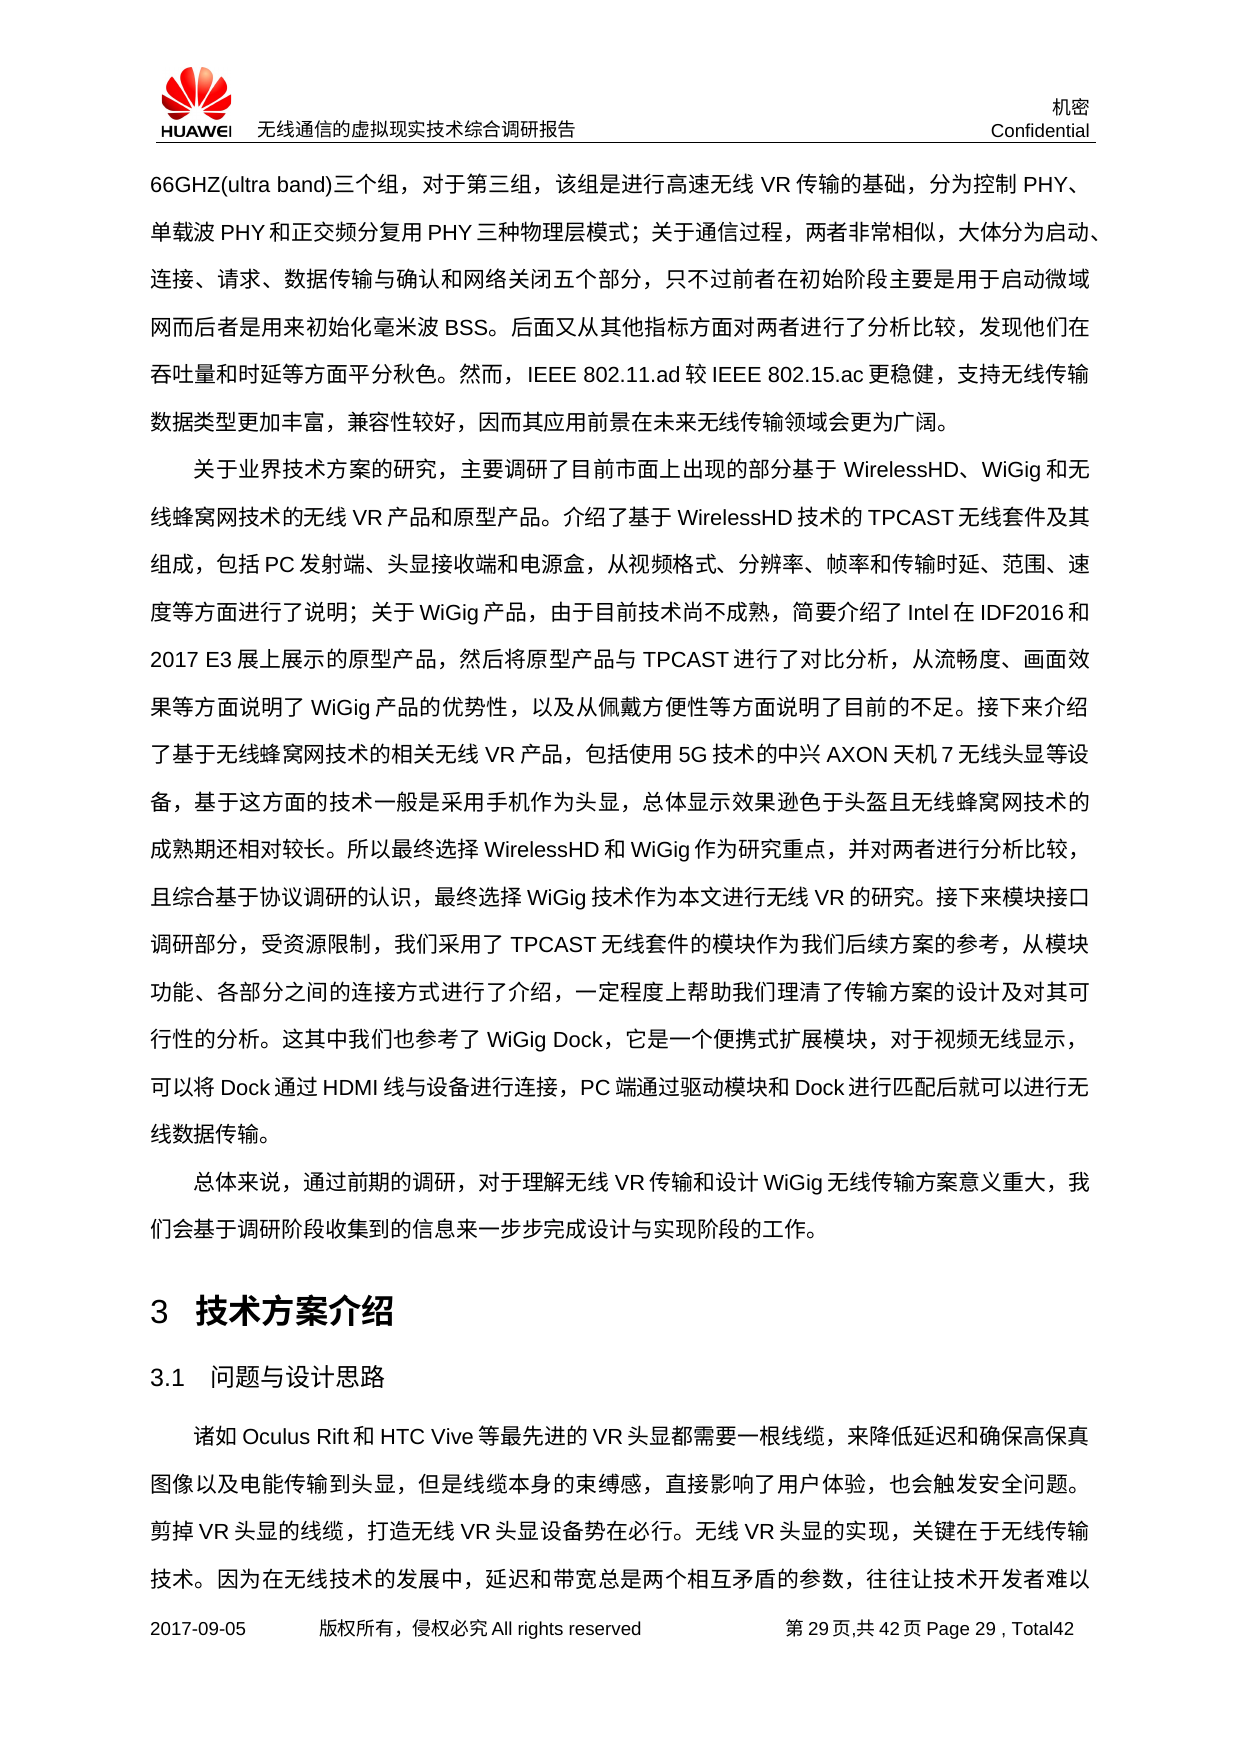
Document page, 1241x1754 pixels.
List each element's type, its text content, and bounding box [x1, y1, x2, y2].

subtitle 问题与设计思路 [150, 1358, 1090, 1394]
text 关于业界技术方案的研究，主要调研了目前市面上出现的部分基于WirelessHD、WiGig和无线蜂窝网技术的无线VR产品和原型产品。介绍了基于WirelessHD技术的TPCAST无线套件及其组成，包括PC发射端、头显接收端和电源盒，从视频格式、分辨率、帧率和传输时延、范围、速度等方面进行了说明；关于WiGig产品，由于目前技术尚不成熟，简要介绍了Intel在IDF2016和2017 E3展上展示的原型产品，然后将原型产品与TPCAST进行了对比分析，从流畅度、画面效果等方面说明了WiGig产品的优势性，以及从佩戴方便性等方面说明了目前的不足。接下来介绍了基于无线蜂窝网技术的相关无线VR产品，包括使用5G技术的中兴AXON天机7无线头显等设备，基于这方面的技术一般是采用手机作为头显，总体显示效果逊色于头盔且无线蜂窝网技术的成熟期还相对较长。所以最终选择WirelessHD和WiGig作为研究重点，并对两者进行分析比较，且综合基于协议调研的认识，最终选择WiGig技术作为本文进行无线VR的研究。接下来模块接口调研部分，受资源限制，我们采用了TPCAST无线套件的模块作为我们后续方案的参考，从模块功能、各部分之间的连接方式进行了介绍，一定程度上帮助我们理清了传输方案的设计及对其可行性的分析。这其中我们也参考了WiGig Dock，它是一个便携式扩展模块，对于视频无线显示，可以将Dock通过HDMI线与设备进行连接，PC端通过驱动模块和Dock进行匹配后就可以进行无线数据传输。 [150, 452, 1090, 1149]
picture [161, 67, 232, 137]
subtitle 技术方案介绍 [150, 1285, 1090, 1333]
text 总体来说，通过前期的调研，对于理解无线VR传输和设计WiGig无线传输方案意义重大，我们会基于调研阶段收集到的信息来一步步完成设计与实现阶段的工作。 [150, 1165, 1090, 1244]
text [150, 167, 1090, 436]
